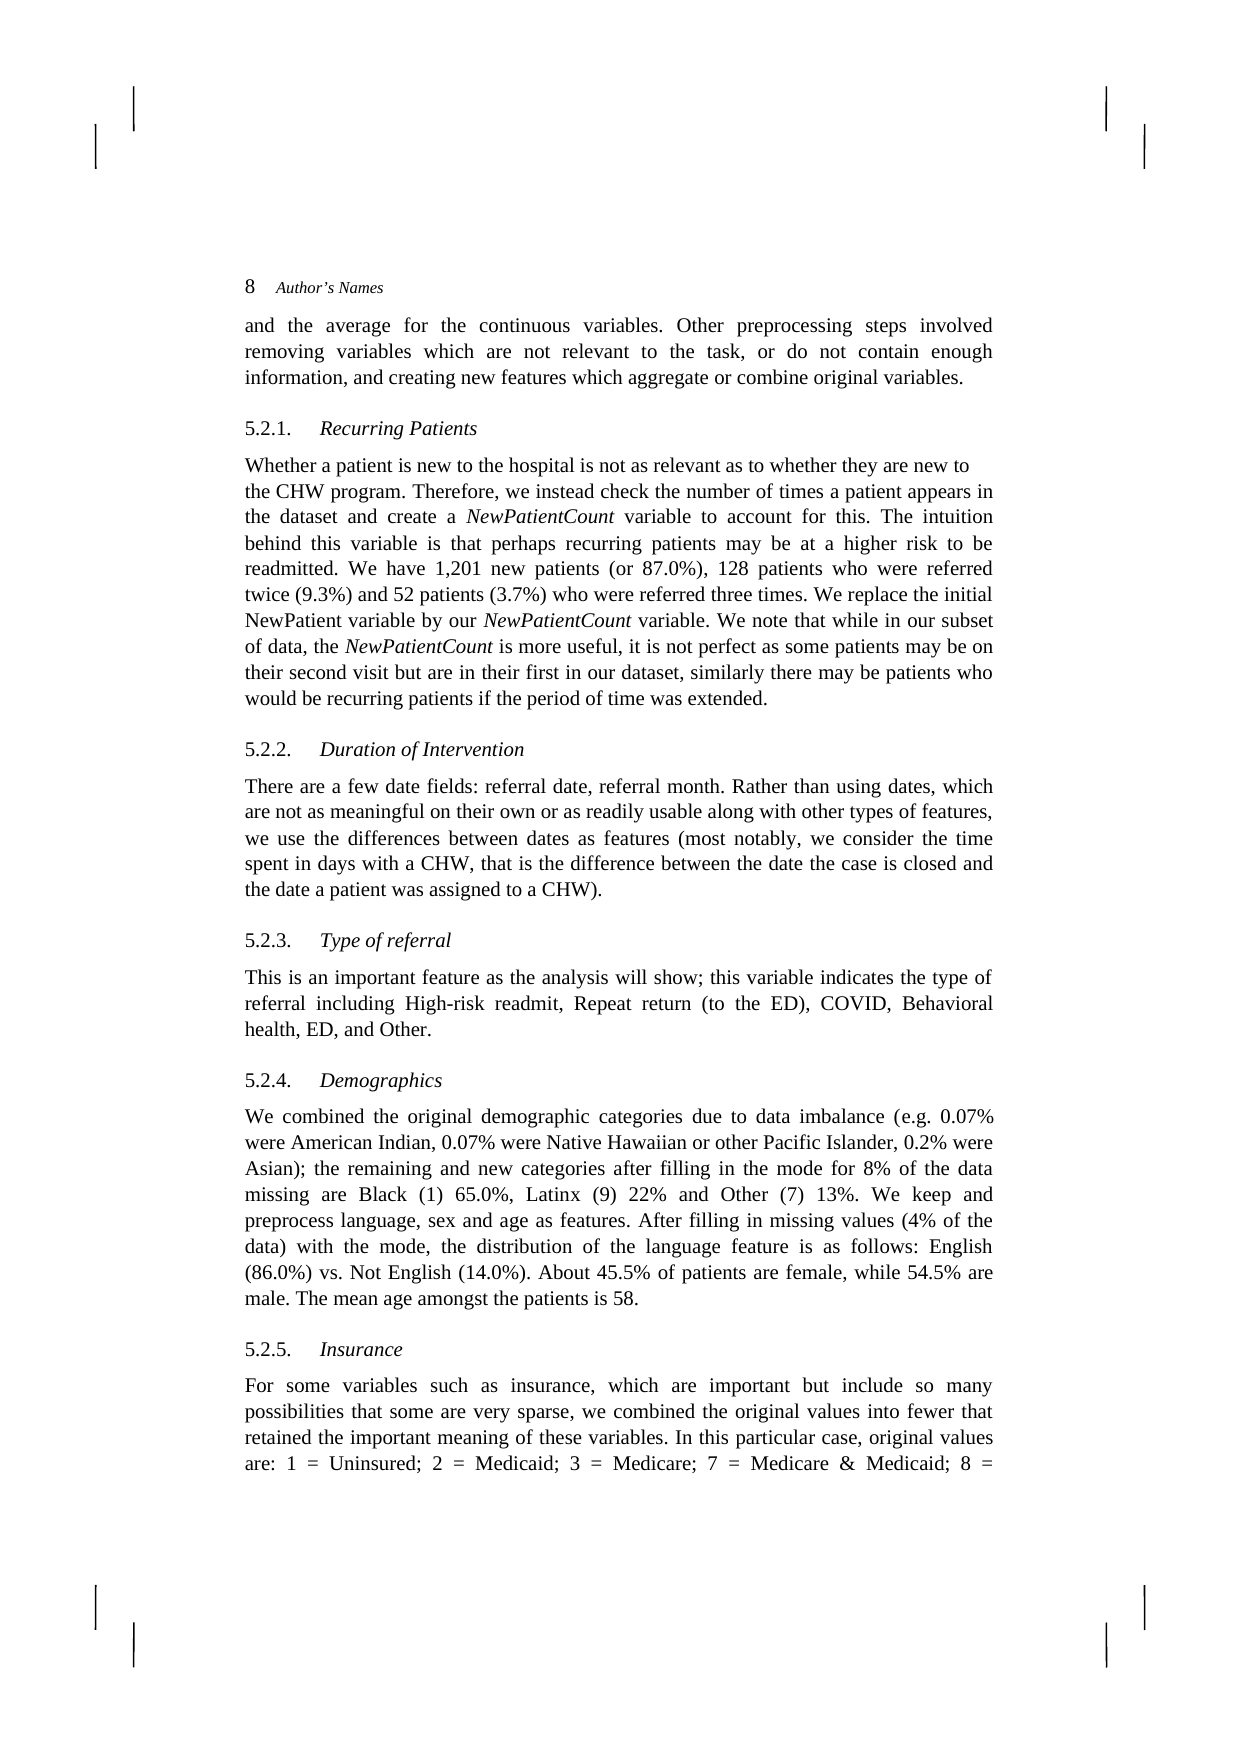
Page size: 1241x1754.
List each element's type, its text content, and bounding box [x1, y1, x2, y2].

subtitle Insurance [244, 1337, 957, 1361]
subtitle Type of referral [244, 928, 957, 952]
subtitle Duration of Intervention [244, 737, 957, 761]
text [244, 1373, 994, 1475]
text This is an important feature as the analysis will show; this variable indicates the type of referral including High-risk readmit, Repeat return (to the ED), COVID, Behavioral health, ED, and Other. [244, 965, 994, 1041]
text There are a few date fields: referral date, referral month. Rather than using dates, which are not as meaningful on their own or as readily usable along with other types of features, we use the differences between dates as features (most notably, we consider the time spent in days with a CHW, that is the difference between the date the case is closed and the date a patient was assigned to a CHW). [244, 773, 994, 901]
subtitle Demographics [244, 1068, 957, 1092]
text the CHW program. Therefore, we instead check the number of times a patient appears in the dataset and create a NewPatientCount variable to account for this. The intuition behind this variable is that perhaps recurring patients may be at a higher risk to be readmitted. We have 1,201 new patients (or 87.0%), 128 patients who were referred twice (9.3%) and 52 patients (3.7%) who were referred three times. We replace the initial NewPatient variable by our NewPatientCount variable. We note that while in our subset of data, the NewPatientCount is more useful, it is not perfect as some patients may be on their second visit but are in their first in our dataset, similarly there may be patients who would be recurring patients if the period of time was extended. [244, 478, 994, 710]
text We combined the original demographic categories due to data imbalance (e.g. 0.07% were American Indian, 0.07% were Native Hawaiian or other Pacific Islander, 0.2% were Asian); the remaining and new categories after filling in the mode for 8% of the data missing are Black (1) 65.0%, Latinx (9) 22% and Other (7) 13%. We keep and preprocess language, sex and age as features. After filling in missing values (4% of the data) with the mode, the distribution of the language feature is as follows: English (86.0%) vs. Not English (14.0%). About 45.5% of patients are female, while 54.5% are male. The mean age amongst the patients is 58. [244, 1104, 994, 1310]
subtitle Recurring Patients [244, 416, 957, 440]
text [244, 313, 994, 389]
text Whether a patient is new to the hospital is not as relevant as to whether they are new to [244, 453, 994, 477]
